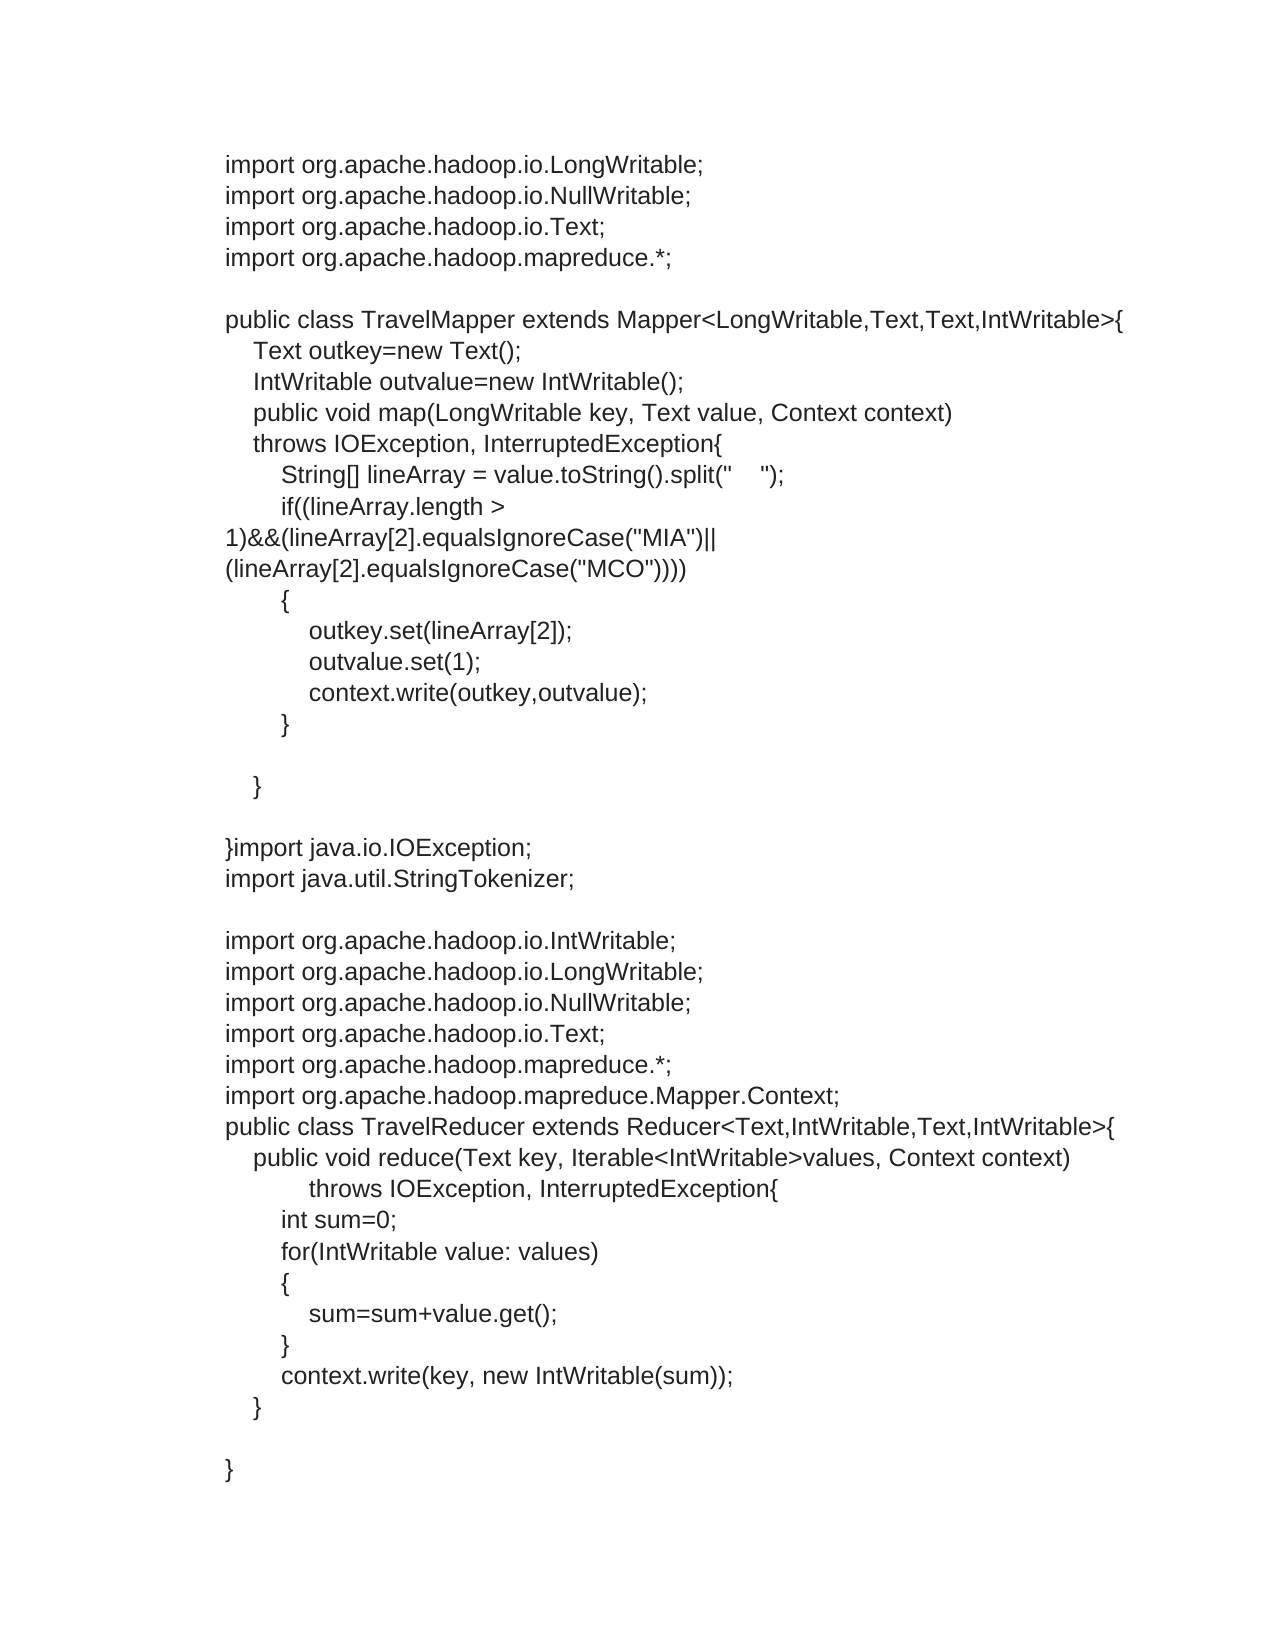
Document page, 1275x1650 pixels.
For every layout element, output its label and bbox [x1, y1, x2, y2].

list [225, 150, 1125, 1482]
